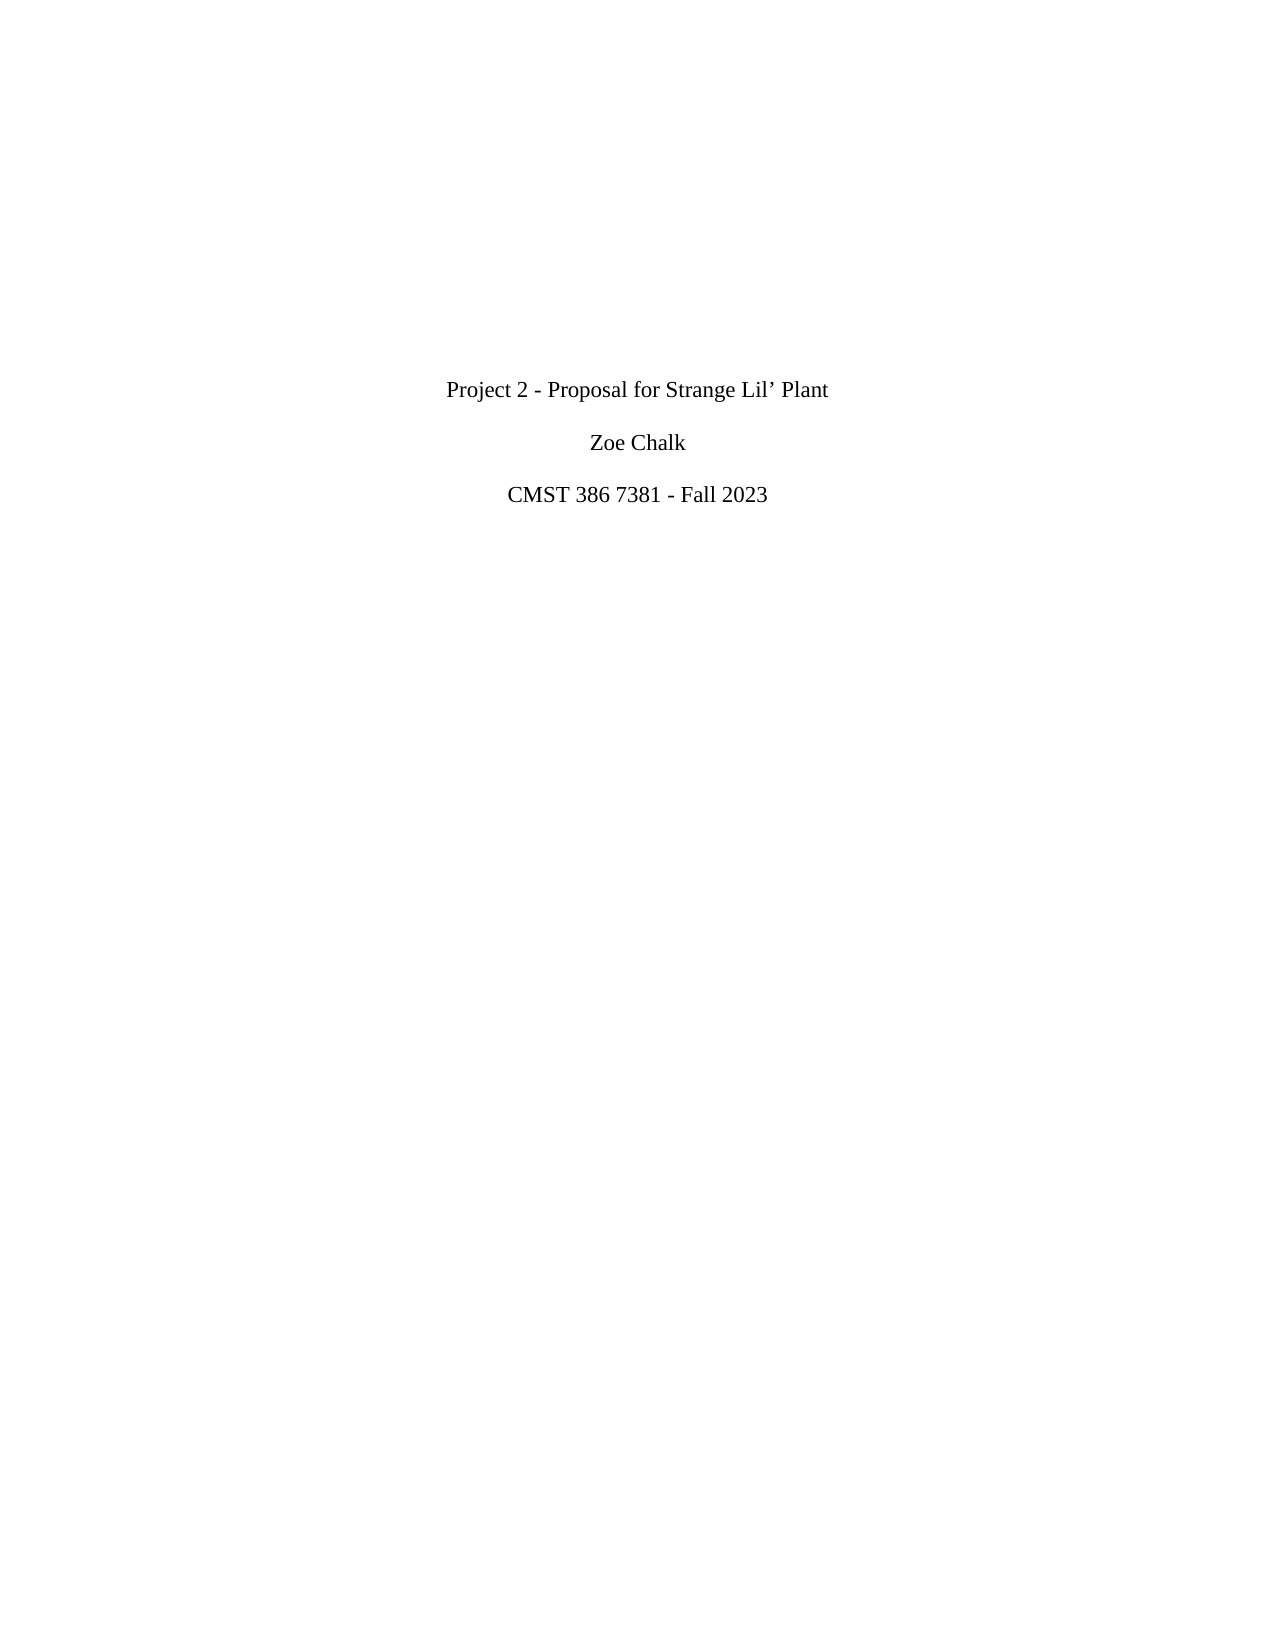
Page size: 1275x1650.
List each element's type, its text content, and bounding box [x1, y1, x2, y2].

text Project 2 - Proposal for Strange Lil’ Plant [150, 376, 1125, 402]
text CMST 386 7381 - Fall 2023 [150, 481, 1125, 508]
text Zoe Chalk [150, 429, 1125, 455]
